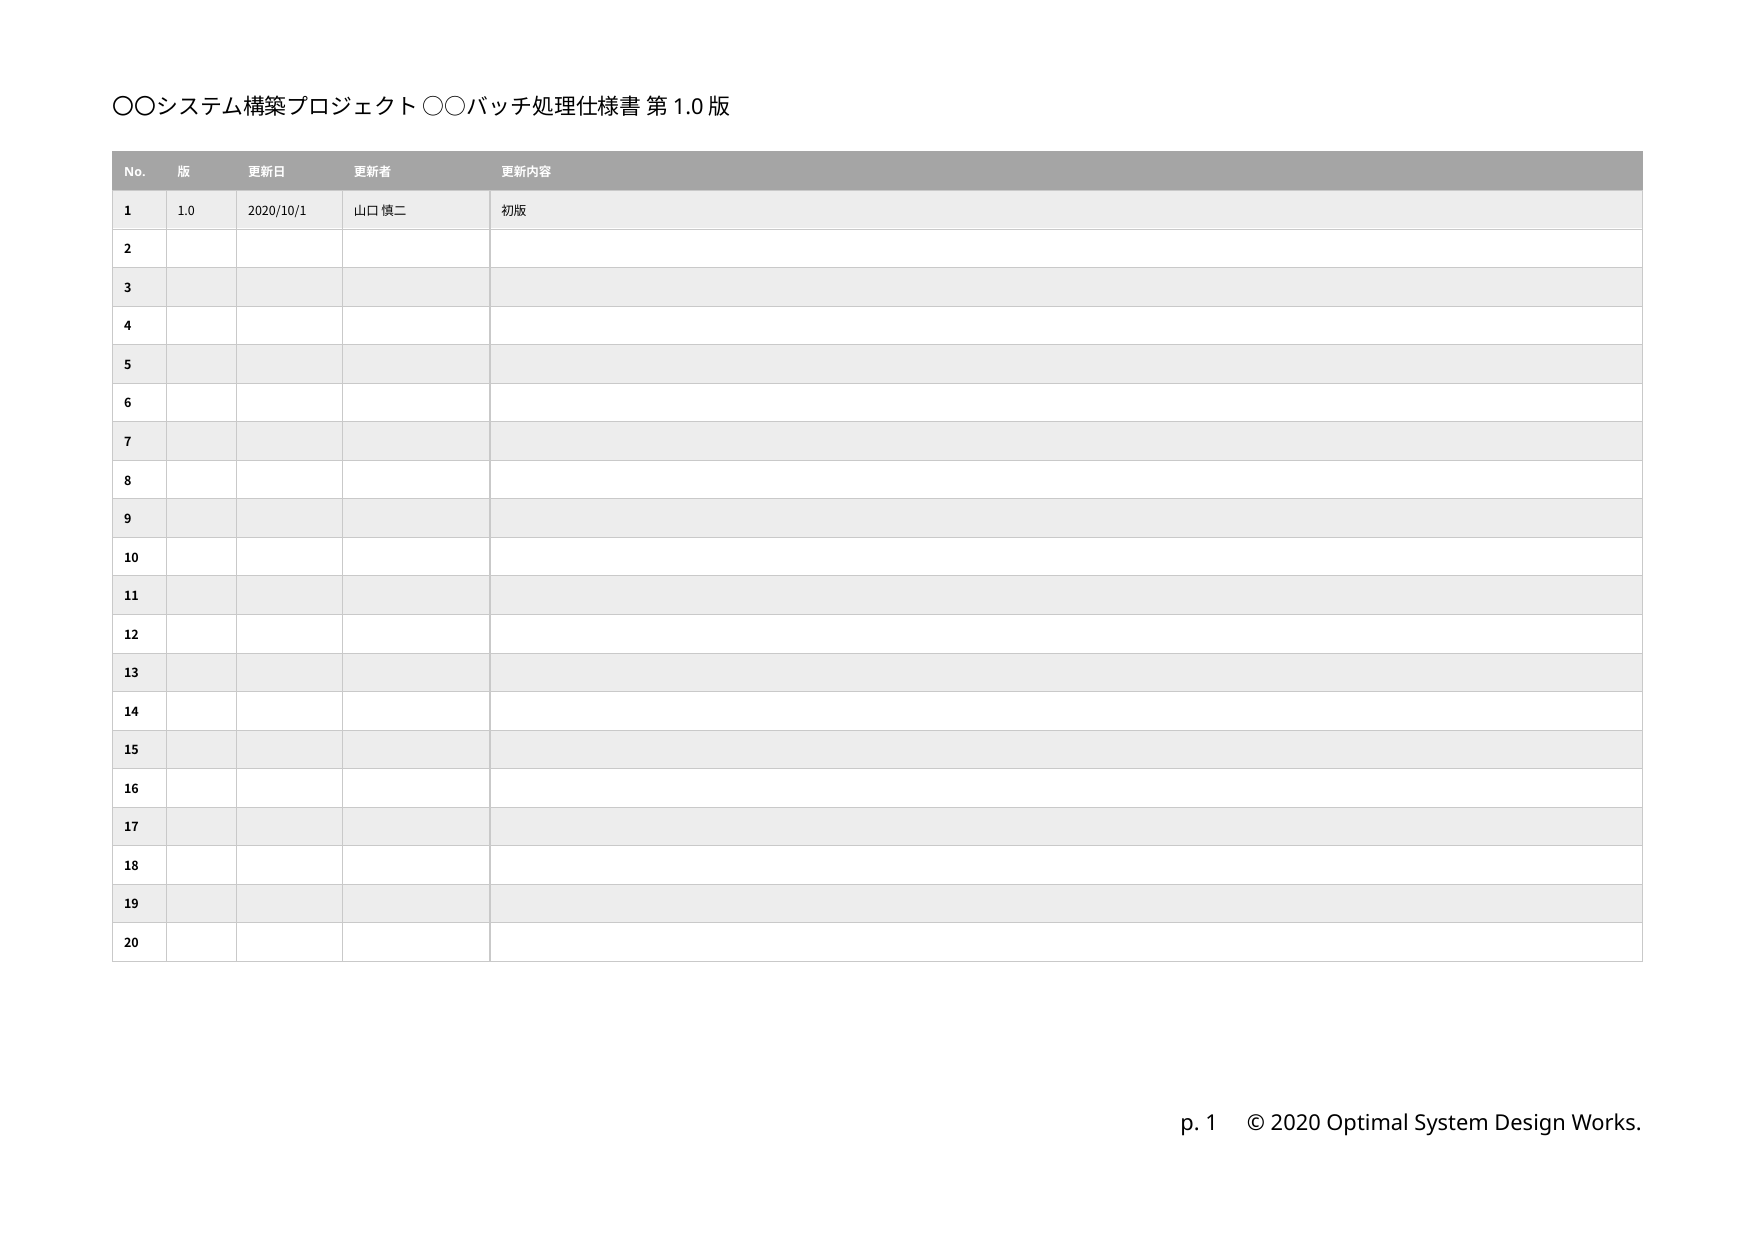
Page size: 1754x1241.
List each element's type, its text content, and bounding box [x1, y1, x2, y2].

table_cell [237, 345, 342, 383]
table_cell 16 [113, 769, 166, 807]
table_cell [343, 731, 489, 768]
table_cell [167, 499, 236, 537]
table_cell 山口 慎二 [343, 191, 489, 228]
table_cell [343, 538, 489, 575]
table_cell [167, 384, 236, 421]
table_cell [167, 576, 236, 614]
table_cell [343, 499, 489, 537]
table_cell [491, 461, 1642, 498]
table_cell [491, 615, 1642, 652]
table_cell [167, 422, 236, 460]
table_cell [237, 268, 342, 306]
table_cell [167, 769, 236, 807]
table_cell [343, 846, 489, 884]
table_cell [491, 576, 1642, 614]
table_cell [491, 345, 1642, 383]
table_cell [167, 846, 236, 884]
table_cell [491, 307, 1642, 344]
table_cell [491, 885, 1642, 922]
table_header 更新者 [343, 153, 489, 190]
table_cell 6 [113, 384, 166, 421]
table_cell 18 [113, 846, 166, 884]
table_cell 4 [113, 307, 166, 344]
table_cell 3 [113, 268, 166, 306]
table_header 更新日 [237, 153, 342, 190]
table_cell [343, 923, 489, 961]
table_cell 2 [113, 230, 166, 267]
table_cell [343, 230, 489, 267]
table_cell [491, 422, 1642, 460]
table_cell [343, 615, 489, 652]
table_cell [167, 692, 236, 729]
table_cell [237, 846, 342, 884]
table_cell [237, 230, 342, 267]
table_cell 2020/10/1 [237, 191, 342, 228]
table_cell 15 [113, 731, 166, 768]
table_cell 20 [113, 923, 166, 961]
table_cell [167, 923, 236, 961]
table_header 版 [167, 153, 236, 190]
table_cell 13 [113, 654, 166, 691]
table_cell [343, 769, 489, 807]
table_cell [167, 307, 236, 344]
table_cell 10 [113, 538, 166, 575]
table_cell [491, 230, 1642, 267]
table_cell 7 [113, 422, 166, 460]
table_cell [167, 345, 236, 383]
table_cell [167, 885, 236, 922]
table_cell [237, 499, 342, 537]
table_cell [343, 808, 489, 845]
table_cell [343, 345, 489, 383]
table_cell [491, 846, 1642, 884]
table_cell [491, 384, 1642, 421]
table_cell [237, 885, 342, 922]
table_cell [491, 731, 1642, 768]
table_cell [237, 769, 342, 807]
table_cell [491, 692, 1642, 729]
table_cell [491, 499, 1642, 537]
table_cell [491, 538, 1642, 575]
table_cell [237, 808, 342, 845]
table_cell [237, 923, 342, 961]
table_cell [167, 461, 236, 498]
table_cell [237, 538, 342, 575]
table_cell [167, 731, 236, 768]
table_cell [491, 769, 1642, 807]
table_cell [237, 731, 342, 768]
table_cell [343, 307, 489, 344]
table_cell [343, 576, 489, 614]
table_cell 19 [113, 885, 166, 922]
table_cell 12 [113, 615, 166, 652]
table_cell [491, 268, 1642, 306]
table_cell [167, 268, 236, 306]
table_cell [167, 230, 236, 267]
table_cell [491, 808, 1642, 845]
table_cell [343, 422, 489, 460]
table_cell [343, 268, 489, 306]
table_cell 14 [113, 692, 166, 729]
table_cell [237, 615, 342, 652]
table_header 更新内容 [491, 153, 1642, 190]
table_cell 初版 [491, 191, 1642, 228]
table_cell 9 [113, 499, 166, 537]
table_cell [237, 307, 342, 344]
table_cell [237, 384, 342, 421]
table_cell 17 [113, 808, 166, 845]
table_cell [343, 461, 489, 498]
table_cell [167, 615, 236, 652]
table_cell [167, 654, 236, 691]
table_cell [491, 923, 1642, 961]
table_cell 1 [113, 191, 166, 228]
table_cell 1.0 [167, 191, 236, 228]
table_cell [343, 384, 489, 421]
table_cell [343, 885, 489, 922]
table_cell [237, 461, 342, 498]
table_cell [237, 422, 342, 460]
table_cell 8 [113, 461, 166, 498]
table_cell [237, 654, 342, 691]
table_cell [167, 808, 236, 845]
table_header No. [113, 153, 166, 190]
table_cell [167, 538, 236, 575]
table_cell [491, 654, 1642, 691]
table_cell 11 [113, 576, 166, 614]
table_cell 5 [113, 345, 166, 383]
table_cell [237, 576, 342, 614]
table_cell [343, 654, 489, 691]
table_cell [237, 692, 342, 729]
table_cell [343, 692, 489, 729]
